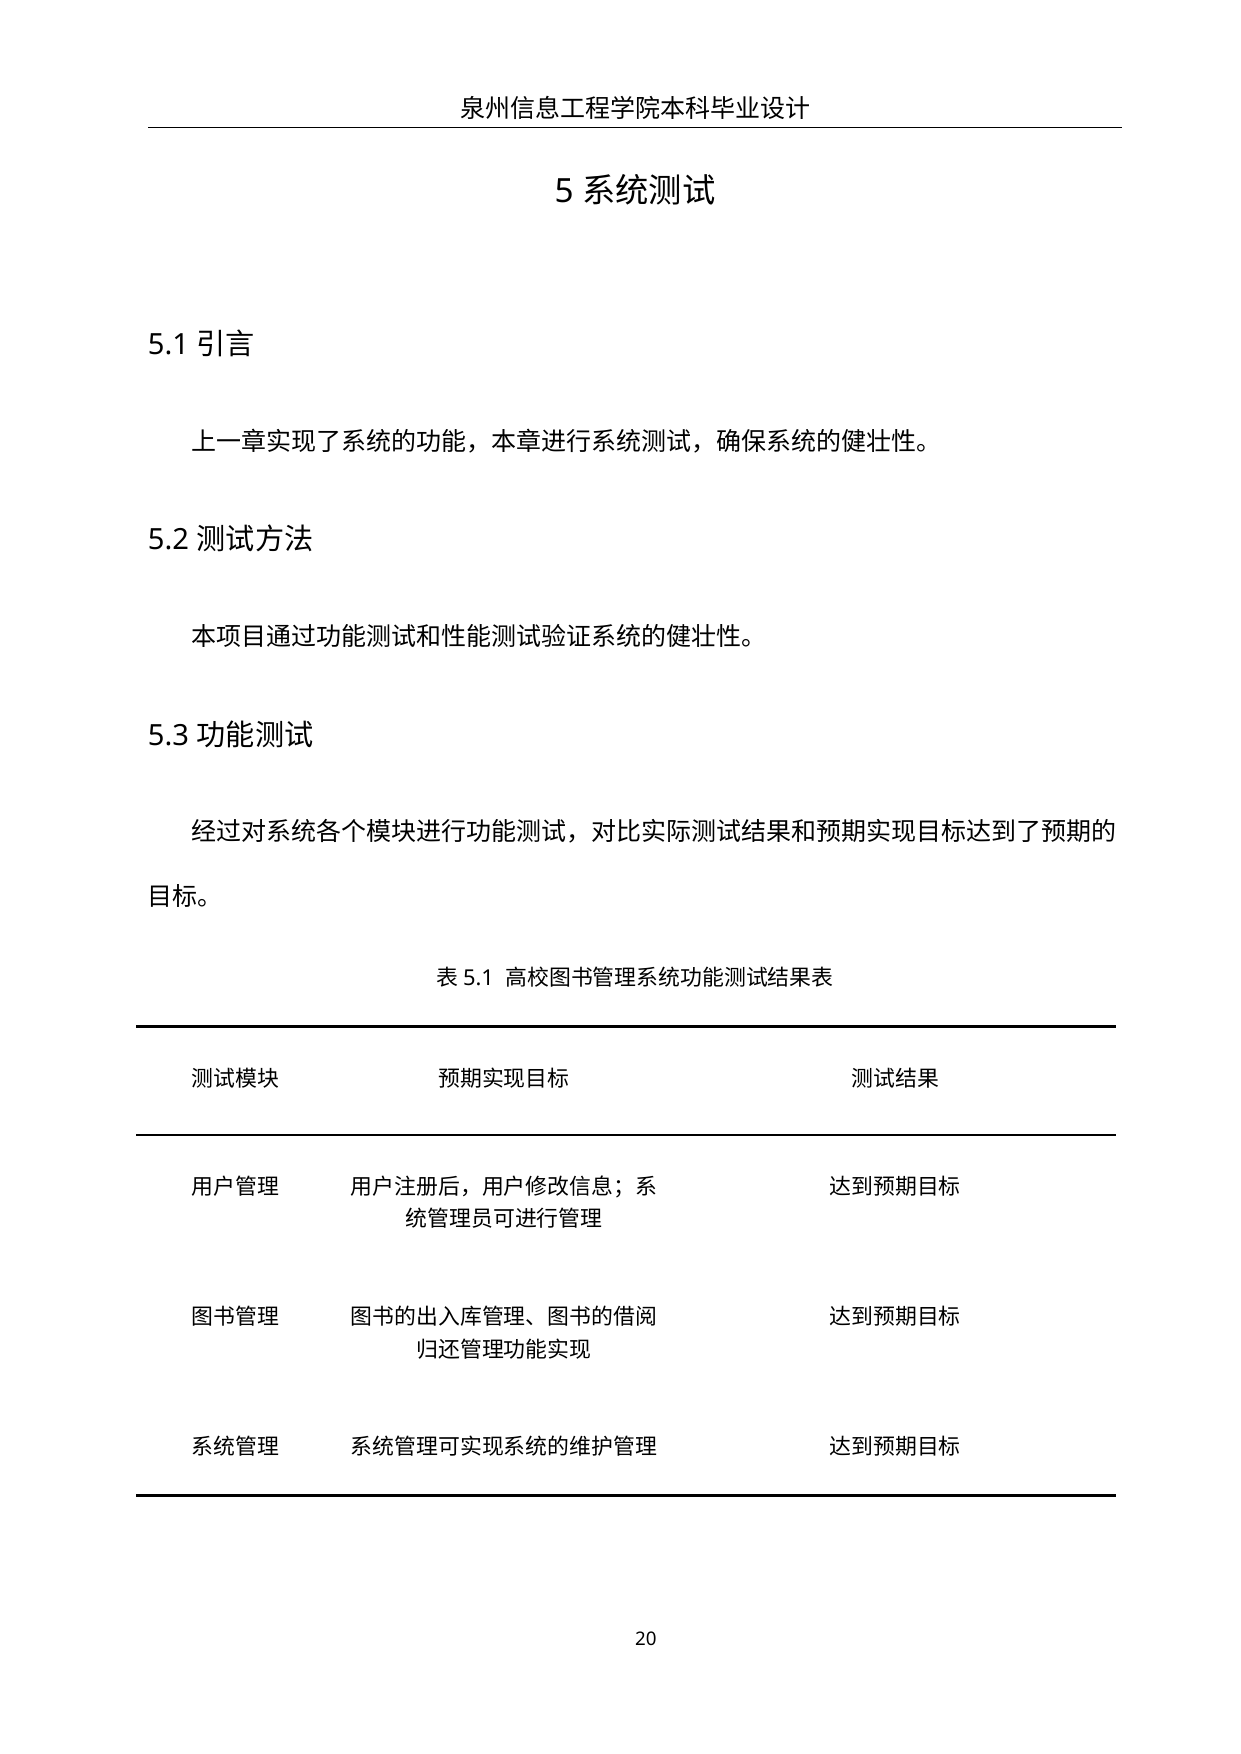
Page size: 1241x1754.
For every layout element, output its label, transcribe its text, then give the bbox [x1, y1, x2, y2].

table_header 预期实现目标 [334, 1028, 674, 1134]
table_header 测试模块 [136, 1028, 334, 1134]
text 5.2 测试方法 [148, 504, 1122, 569]
table_cell 系统管理 [136, 1396, 334, 1494]
table_cell 用户注册后，用户修改信息；系统管理员可进行管理 [334, 1136, 674, 1266]
table_cell 图书管理 [136, 1266, 334, 1396]
text 表5.1 高校图书管理系统功能测试结果表 [148, 960, 1122, 992]
table_cell 系统管理可实现系统的维护管理 [334, 1396, 674, 1494]
text 5.1 引言 [148, 309, 1122, 374]
table_cell 达到预期目标 [674, 1396, 1116, 1494]
text 5 系统测试 [148, 155, 1122, 220]
text 经过对系统各个模块进行功能测试，对比实际测试结果和预期实现目标达到了预期的目标。 [148, 797, 1122, 927]
table_cell 用户管理 [136, 1136, 334, 1266]
table_cell 达到预期目标 [674, 1266, 1116, 1396]
text 上一章实现了系统的功能，本章进行系统测试，确保系统的健壮性。 [148, 407, 1122, 472]
text 本项目通过功能测试和性能测试验证系统的健壮性。 [148, 602, 1122, 667]
table_cell 图书的出入库管理、图书的借阅归还管理功能实现 [334, 1266, 674, 1396]
text 5.3 功能测试 [148, 700, 1122, 765]
table_header 测试结果 [674, 1028, 1116, 1134]
table_cell 达到预期目标 [674, 1136, 1116, 1266]
